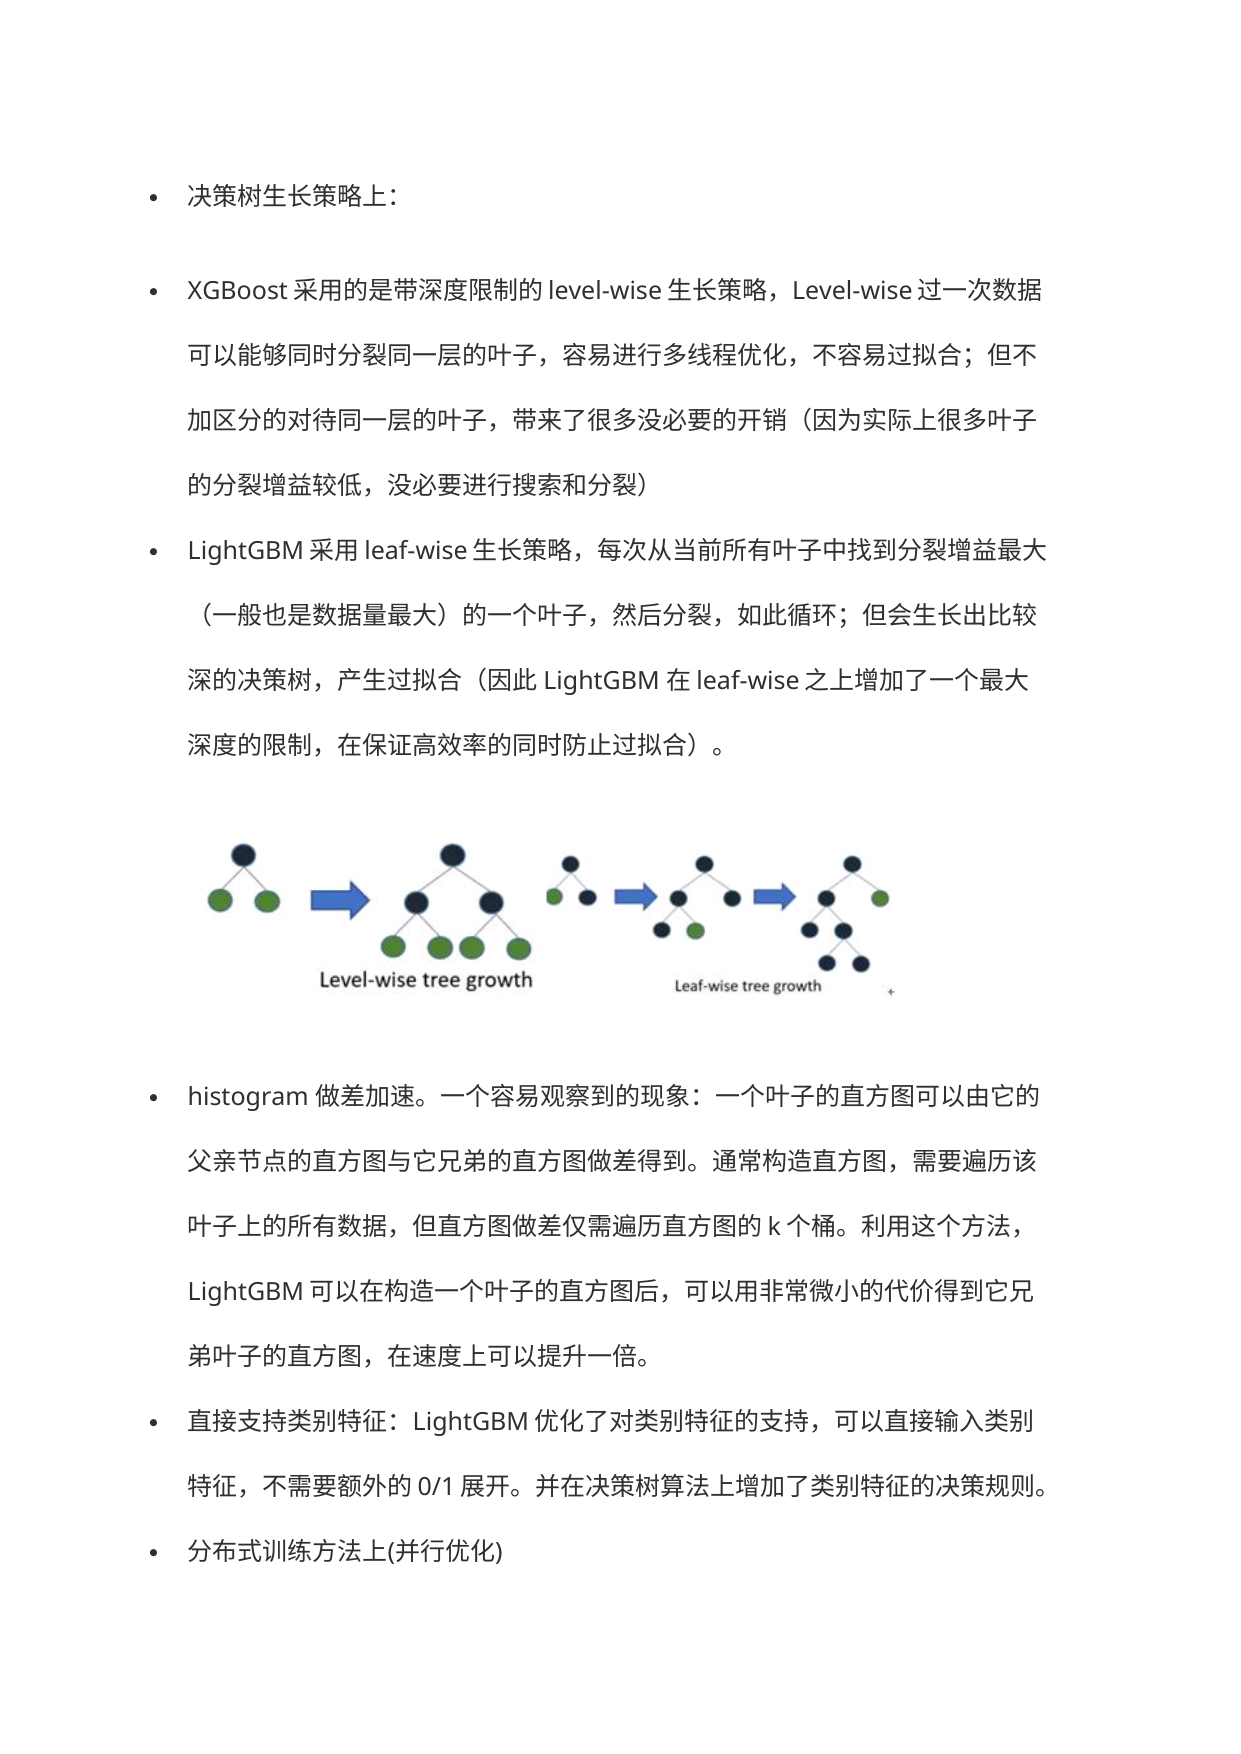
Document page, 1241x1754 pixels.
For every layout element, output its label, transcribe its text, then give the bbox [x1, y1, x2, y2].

list histogram 做差加速。一个容易观察到的现象：一个叶子的直方图可以由它的父亲节点的直方图与它兄弟的直方图做差得到。通常构造直方图，需要遍历该叶子上的所有数据，但直方图做差仅需遍历直方图的k个桶。利用这个方法，LightGBM可以在构造一个叶子的直方图后，可以用非常微小的代价得到它兄弟叶子的直方图，在速度上可以提升一倍。 [150, 1062, 1053, 1387]
list LightGBM采用leaf-wise生长策略，每次从当前所有叶子中找到分裂增益最大（一般也是数据量最大）的一个叶子，然后分裂，如此循环；但会生长出比较深的决策树，产生过拟合（因此 LightGBM 在leaf-wise之上增加了一个最大深度的限制，在保证高效率的同时防止过拟合）。 [150, 516, 1053, 776]
list 决策树生长策略上： [150, 162, 1053, 227]
list 直接支持类别特征：LightGBM优化了对类别特征的支持，可以直接输入类别特征，不需要额外的0/1展开。并在决策树算法上增加了类别特征的决策规则。 [150, 1387, 1053, 1517]
picture [187, 805, 1053, 1019]
list XGBoost采用的是带深度限制的level-wise生长策略，Level-wise过一次数据可以能够同时分裂同一层的叶子，容易进行多线程优化，不容易过拟合；但不加区分的对待同一层的叶子，带来了很多没必要的开销（因为实际上很多叶子的分裂增益较低，没必要进行搜索和分裂） [150, 256, 1053, 516]
list 分布式训练方法上(并行优化) [150, 1517, 1053, 1582]
